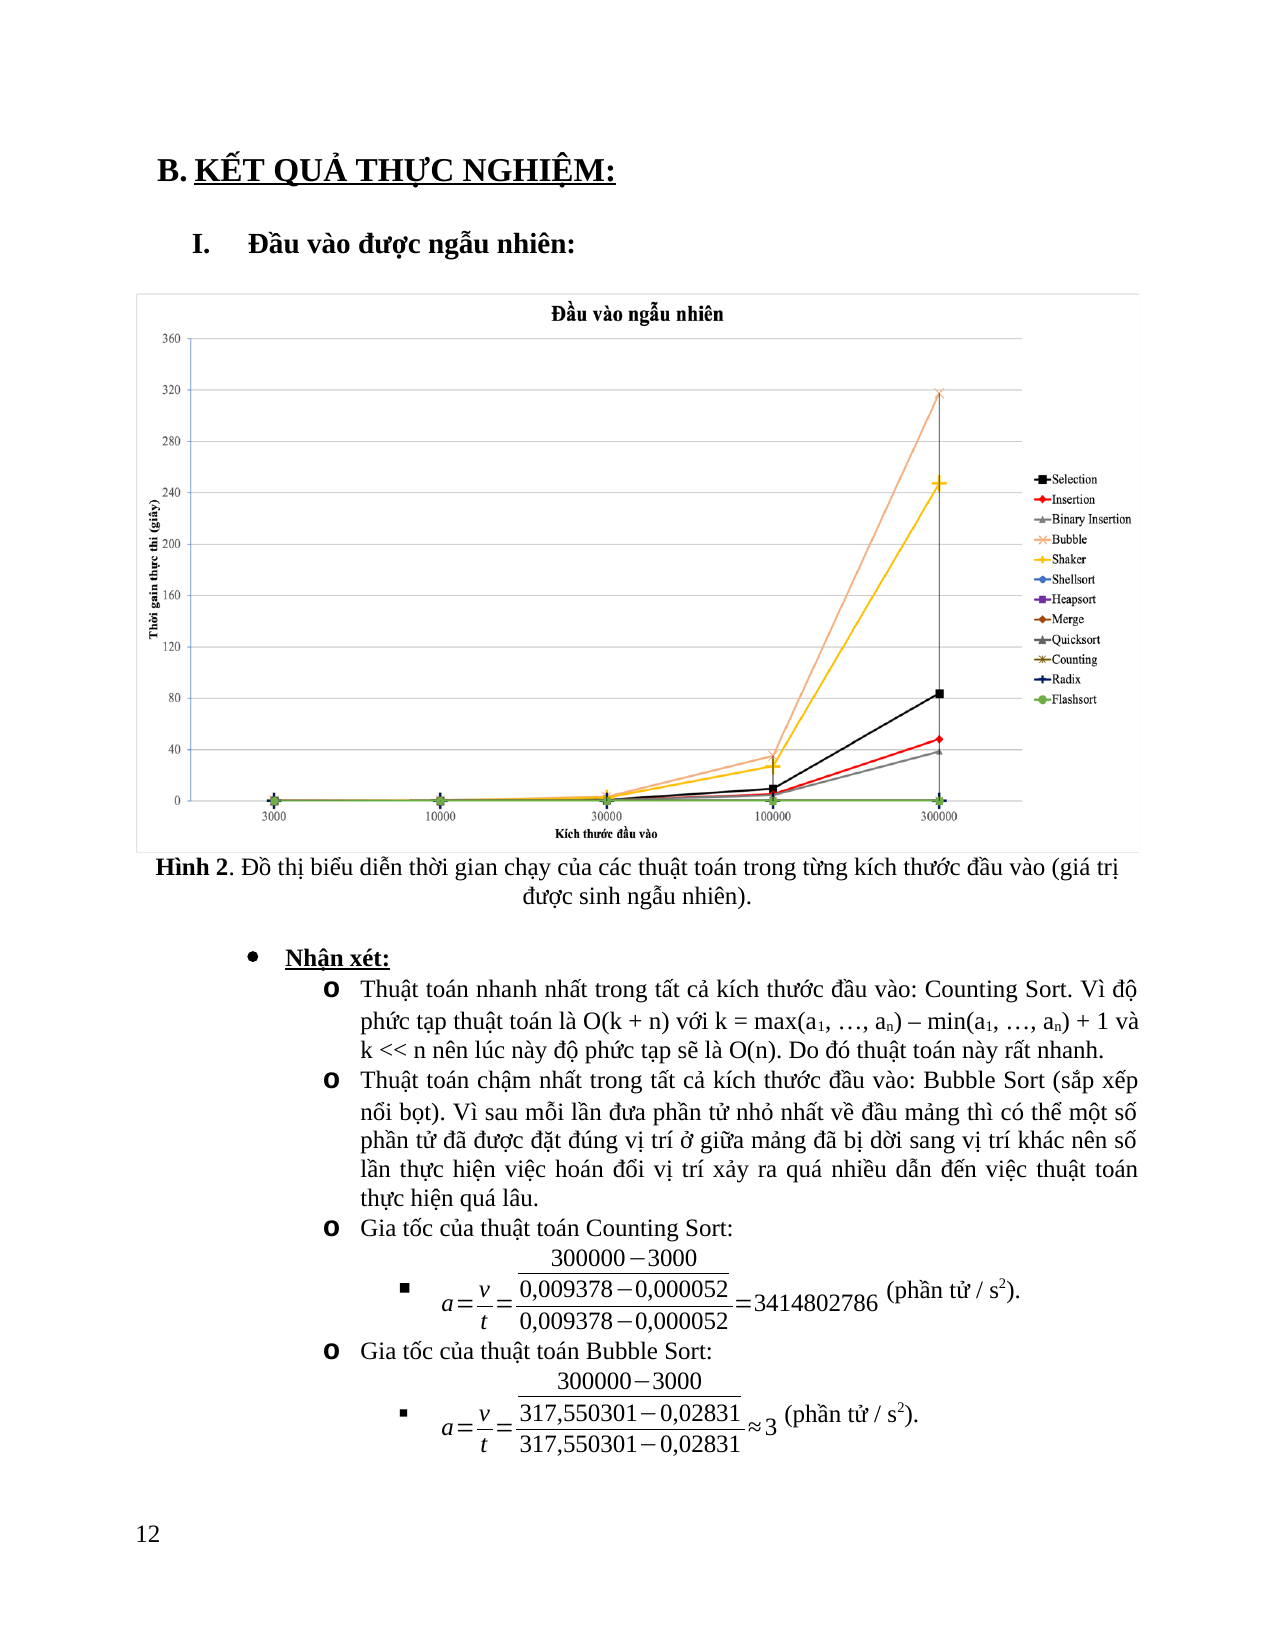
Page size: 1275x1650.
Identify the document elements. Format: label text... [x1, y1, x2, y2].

list (phần tử / s2). [398, 1245, 1139, 1335]
list Thuật toán nhanh nhất trong tất cả kích thước đầu vào: Counting Sort. Vì độ phức tạp thuật toán là O(k + n) với k = max(a1, …, an) – min(a1, …, an) + 1 và k << n nên lúc này độ phức tạp sẽ là O(n). Do đó thuật toán này rất nhanh. [323, 973, 1139, 1064]
list Gia tốc của thuật toán Bubble Sort: [323, 1335, 1139, 1368]
list KẾT QUẢ THỰC NGHIỆM: [157, 150, 1139, 188]
list Gia tốc của thuật toán Counting Sort: [323, 1212, 1139, 1245]
picture [135, 293, 1140, 853]
list Đầu vào được ngẫu nhiên: [210, 227, 1139, 260]
text Hình 2. Đồ thị biểu diễn thời gian chạy của các thuật toán trong từng kích thước đầu vào (giá trị được sinh ngẫu nhiên). [135, 853, 1139, 910]
list Thuật toán chậm nhất trong tất cả kích thước đầu vào: Bubble Sort (sắp xếp nổi bọt). Vì sau mỗi lần đưa phần tử nhỏ nhất về đầu mảng thì có thể một số phần tử đã được đặt đúng vị trí ở giữa mảng đã bị dời sang vị trí khác nên số lần thực hiện việc hoán đổi vị trí xảy ra quá nhiều dẫn đến việc thuật toán thực hiện quá lâu. [323, 1064, 1139, 1212]
list (phần tử / s2). [398, 1368, 1139, 1458]
list Nhận xét: [248, 943, 1139, 973]
